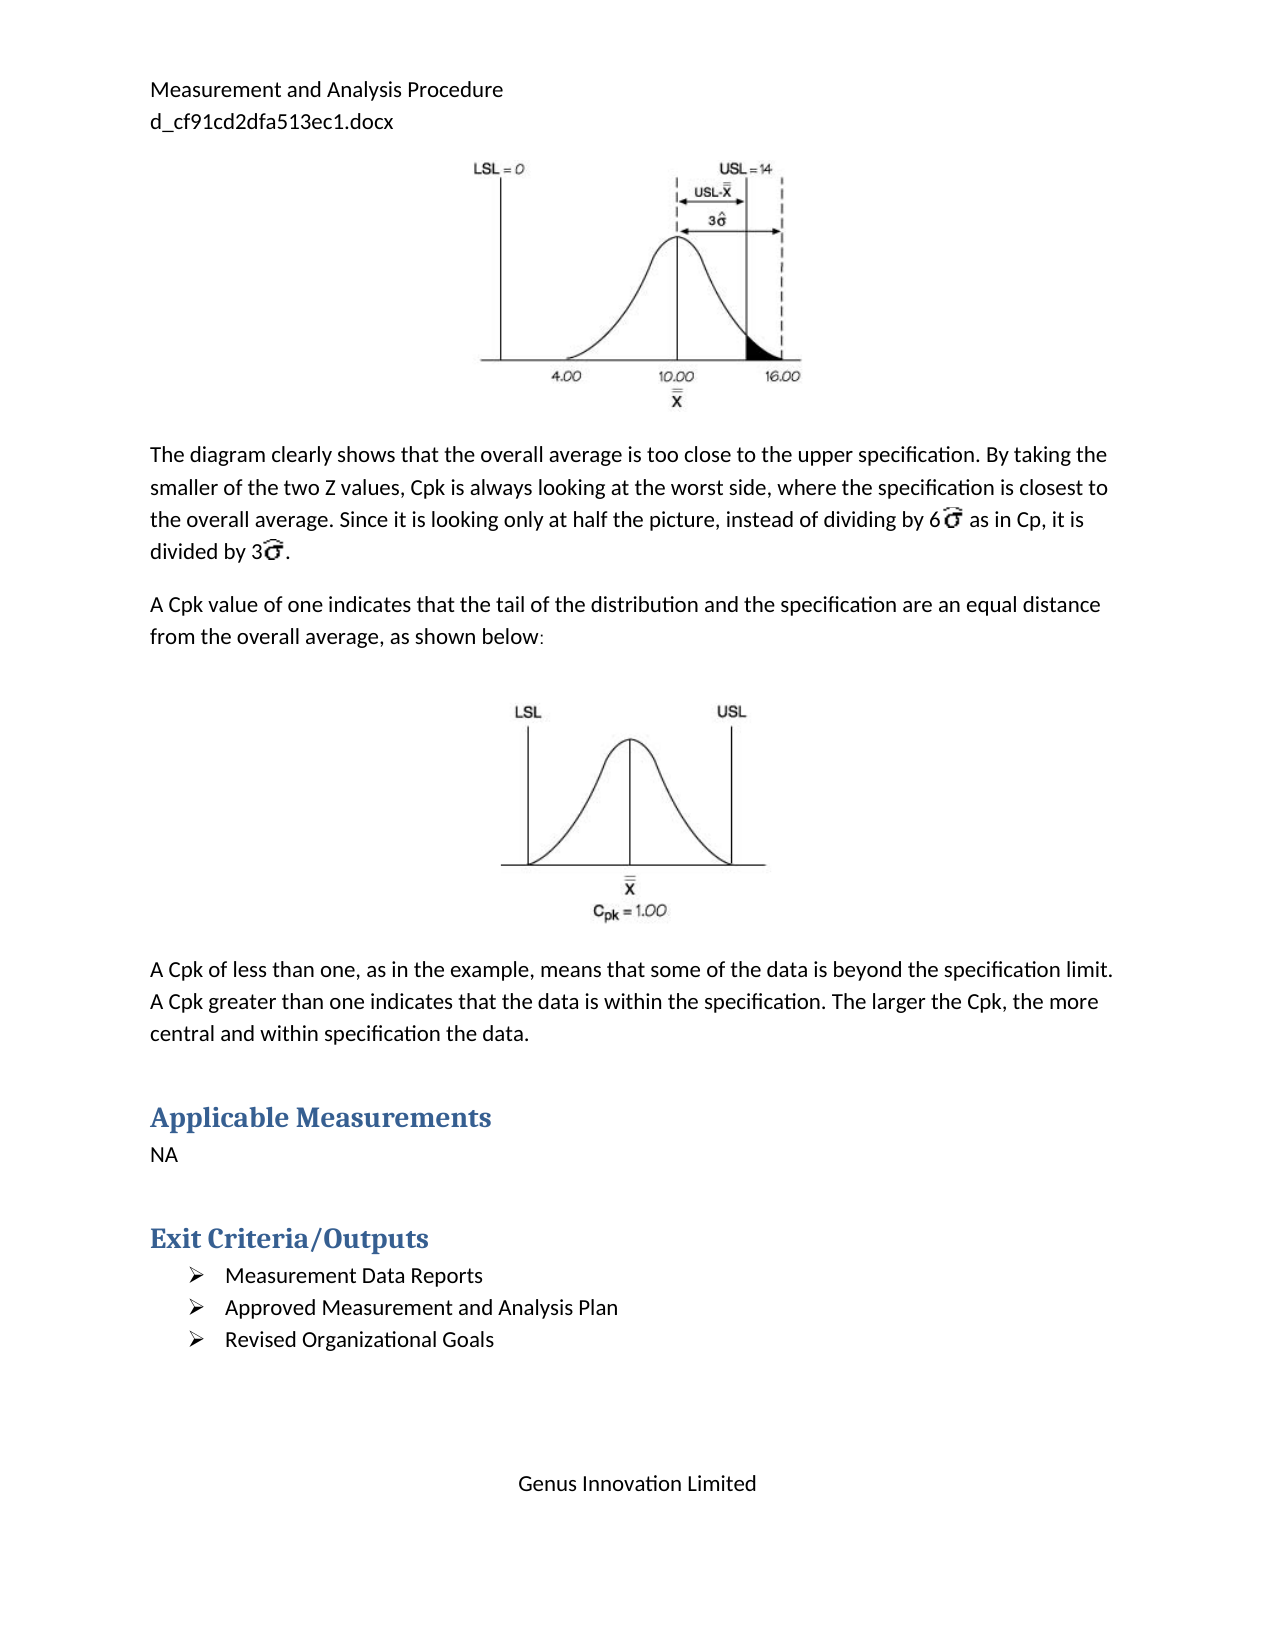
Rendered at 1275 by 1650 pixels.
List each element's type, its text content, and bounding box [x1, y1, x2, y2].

text A Cpk of less than one, as in the example, means that some of the data is beyond the specification limit. A Cpk greater than one indicates that the data is within the specification. The larger the Cpk, the more central and within specification the data. [150, 955, 1125, 1047]
picture [942, 507, 964, 528]
picture [262, 539, 285, 560]
text NA [150, 1140, 1125, 1168]
list Approved Measurement and Analysis Plan [187, 1293, 1125, 1321]
picture [500, 683, 775, 926]
picture [472, 160, 803, 412]
list Revised Organizational Goals [187, 1325, 1125, 1353]
text The diagram clearly shows that the overall average is too close to the upper specification. By taking the smaller of the two Z values, Cpk is always looking at the worst side, where the specification is closest to the overall average. Since it is looking only at half the picture, instead of dividing by 6 as in Cp, it is divided by 3. [150, 441, 1125, 565]
list Measurement Data Reports [187, 1261, 1125, 1289]
subtitle Exit Criteria/Outputs [150, 1222, 1125, 1256]
subtitle Applicable Measurements [150, 1102, 1125, 1135]
text A Cpk value of one indicates that the tail of the distribution and the specification are an equal distance from the overall average, as shown below: [150, 590, 1125, 650]
